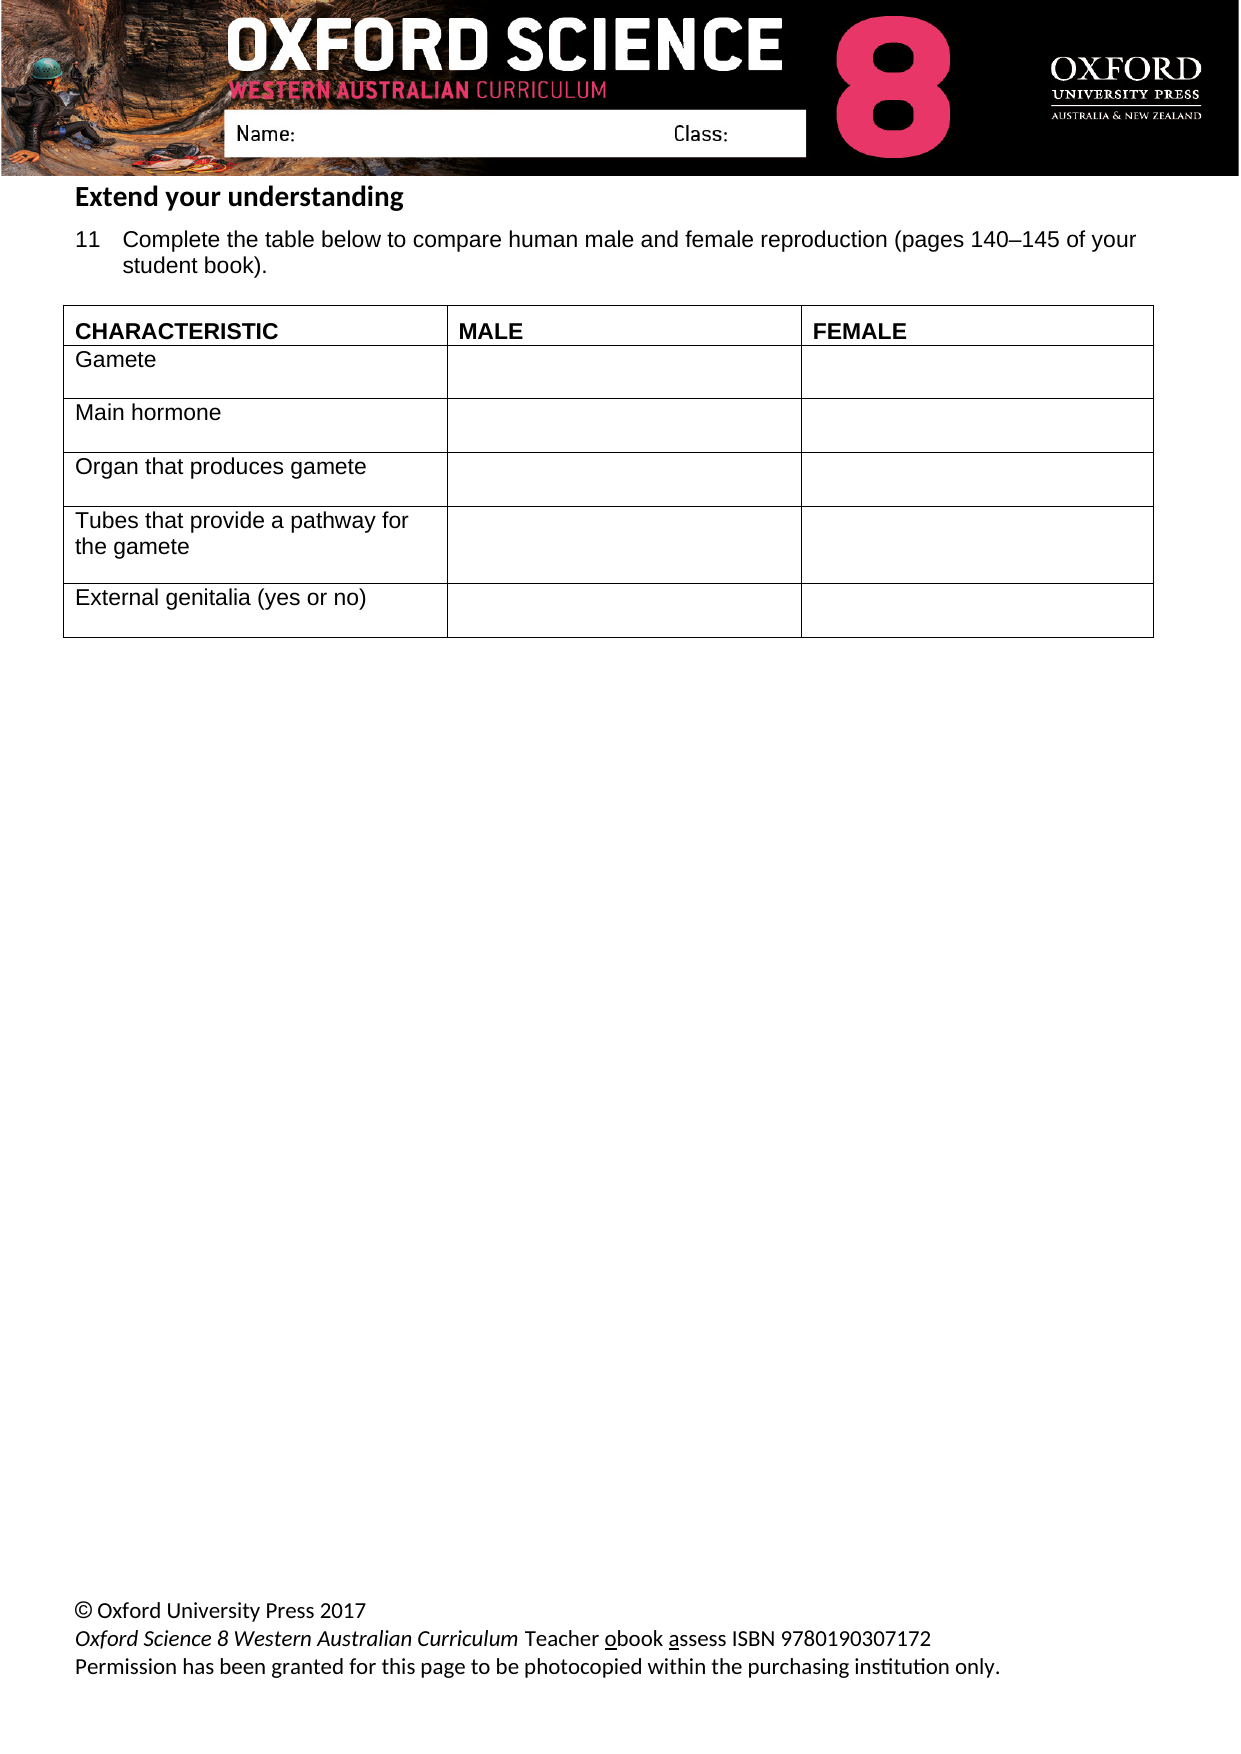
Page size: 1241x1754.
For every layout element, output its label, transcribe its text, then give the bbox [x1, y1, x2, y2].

table_cell [802, 399, 1153, 452]
table_cell [802, 584, 1153, 637]
table_cell [448, 584, 801, 637]
table_cell External genitalia (yes or no) [64, 584, 447, 637]
table_cell Gamete [64, 346, 447, 398]
table_header Characteristic [64, 306, 447, 344]
table_cell [802, 507, 1153, 583]
table_cell [802, 453, 1153, 506]
list 11 Complete the table below to compare human male and female reproduction (pages 140–145 of your student book). [75, 226, 1165, 278]
table_cell Organ that produces gamete [64, 453, 447, 506]
table_header Male [448, 306, 801, 344]
table_cell [448, 346, 801, 398]
table_cell [802, 346, 1153, 398]
picture [0, 0, 1238, 175]
table_cell Tubes that provide a pathway for the gamete [64, 507, 447, 583]
text Extend your understanding [75, 175, 1165, 214]
table_cell Main hormone [64, 399, 447, 452]
table_cell [448, 399, 801, 452]
table_cell [448, 507, 801, 583]
table_cell [448, 453, 801, 506]
table_header Female [802, 306, 1153, 344]
